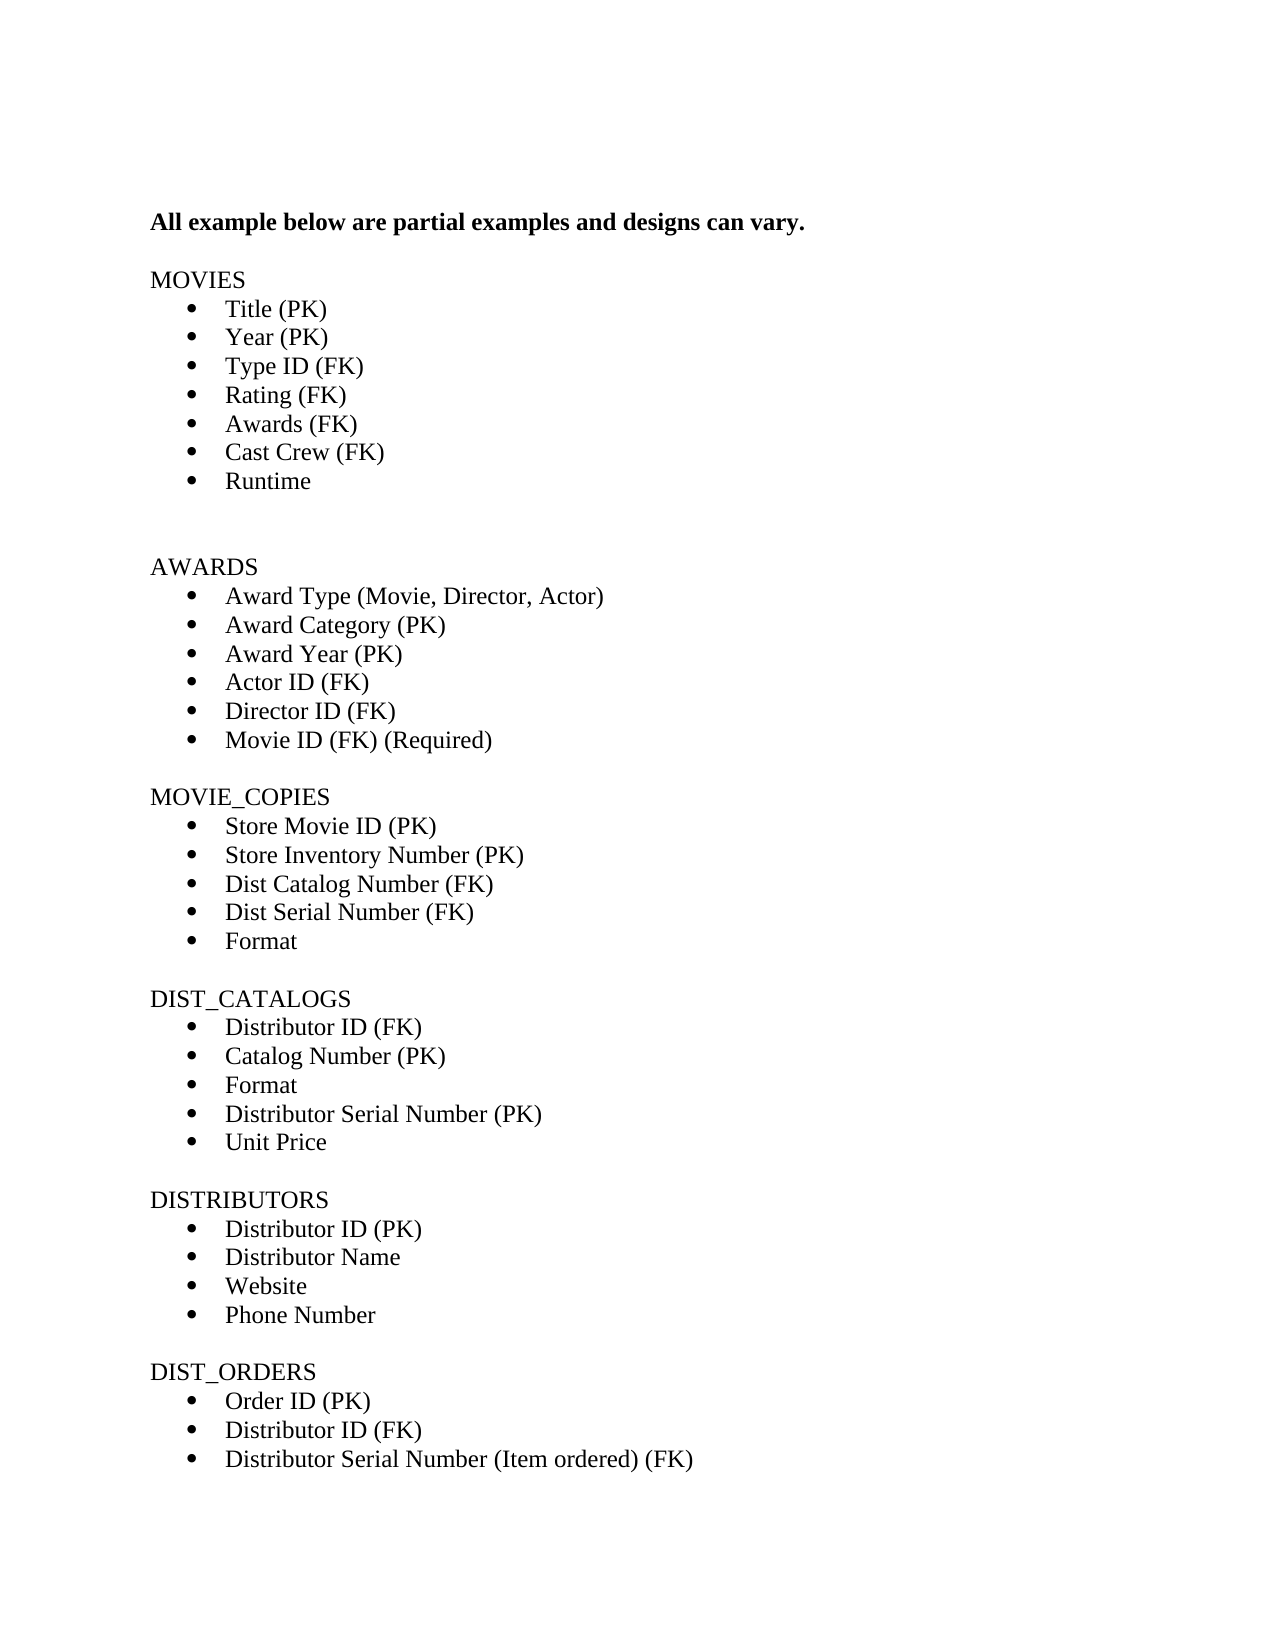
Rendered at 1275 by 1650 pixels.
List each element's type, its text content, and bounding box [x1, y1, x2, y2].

list Store Movie ID (PK) [187, 811, 1125, 840]
text DISTRIBUTORS [150, 1185, 1125, 1214]
list Store Inventory Number (PK) [187, 840, 1125, 869]
list Dist Catalog Number (FK) [187, 869, 1125, 897]
text DIST_CATALOGS [150, 984, 1125, 1012]
list Website [187, 1271, 1125, 1300]
text DIST_ORDERS [150, 1357, 1125, 1386]
list Catalog Number (PK) [187, 1041, 1125, 1070]
list Phone Number [187, 1300, 1125, 1329]
list Rating (FK) [187, 380, 1125, 409]
list Cast Crew (FK) [187, 437, 1125, 466]
list Award Category (PK) [187, 610, 1125, 639]
text MOVIES [150, 265, 1125, 294]
list Director ID (FK) [187, 696, 1125, 725]
list Format [187, 1070, 1125, 1099]
list Runtime [187, 466, 1125, 495]
list Year (PK) [187, 322, 1125, 351]
list Format [187, 926, 1125, 955]
list Distributor Serial Number (PK) [187, 1099, 1125, 1127]
list Award Year (PK) [187, 639, 1125, 667]
text AWARDS [150, 552, 1125, 581]
list Distributor ID (PK) [187, 1214, 1125, 1242]
list Distributor ID (FK) [187, 1012, 1125, 1041]
list Dist Serial Number (FK) [187, 897, 1125, 926]
list Award Type (Movie, Director, Actor) [187, 581, 1125, 610]
list Order ID (PK) [187, 1386, 1125, 1415]
list Distributor ID (FK) [187, 1415, 1125, 1444]
list Distributor Name [187, 1242, 1125, 1271]
list Actor ID (FK) [187, 667, 1125, 696]
list Distributor Serial Number (Item ordered) (FK) [187, 1444, 1125, 1472]
list Type ID (FK) [187, 351, 1125, 380]
list Unit Price [187, 1127, 1125, 1156]
list Awards (FK) [187, 409, 1125, 437]
text All example below are partial examples and designs can vary. [150, 207, 1125, 236]
list Title (PK) [187, 294, 1125, 322]
list Movie ID (FK) (Required) [187, 725, 1125, 754]
text MOVIE_COPIES [150, 782, 1125, 811]
